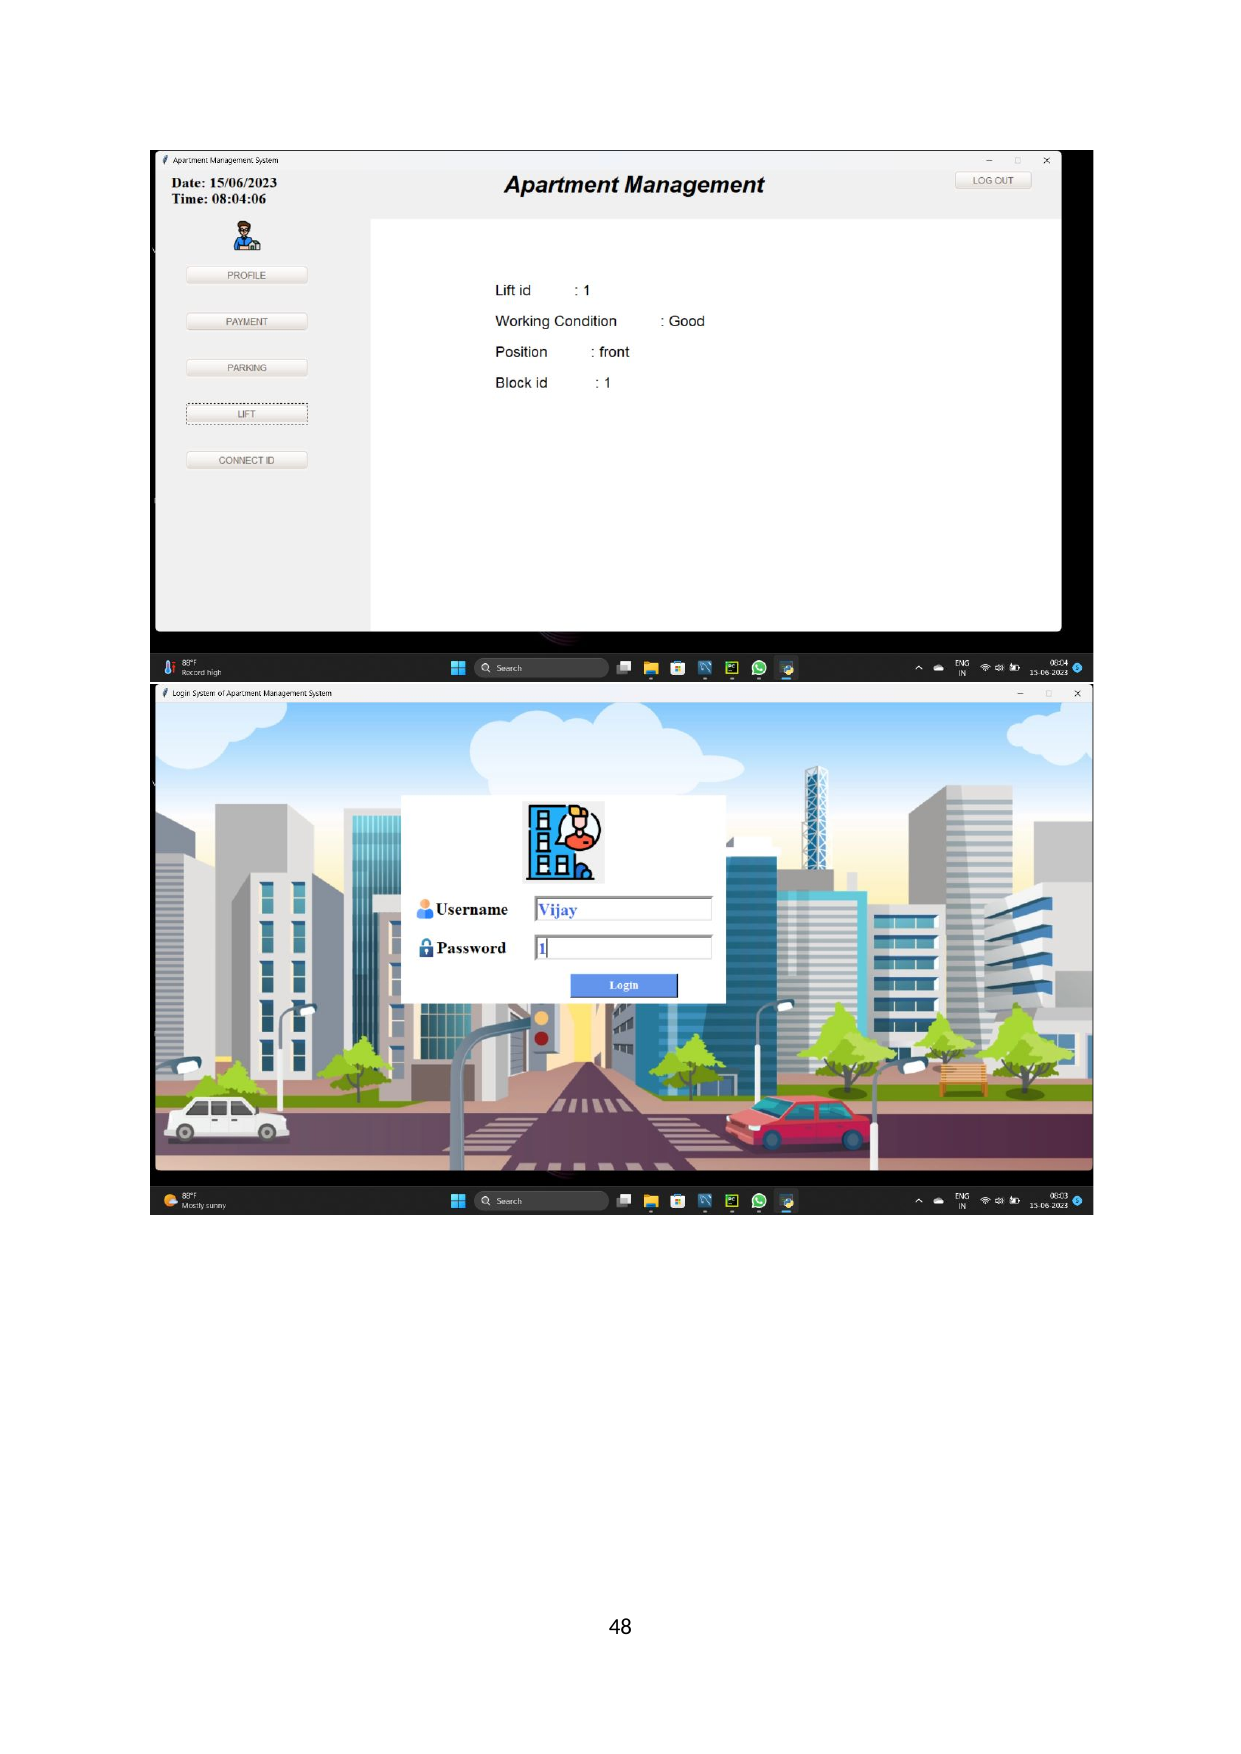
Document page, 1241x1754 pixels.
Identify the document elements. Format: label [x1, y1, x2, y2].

picture [150, 684, 1094, 1215]
picture [150, 150, 1094, 682]
